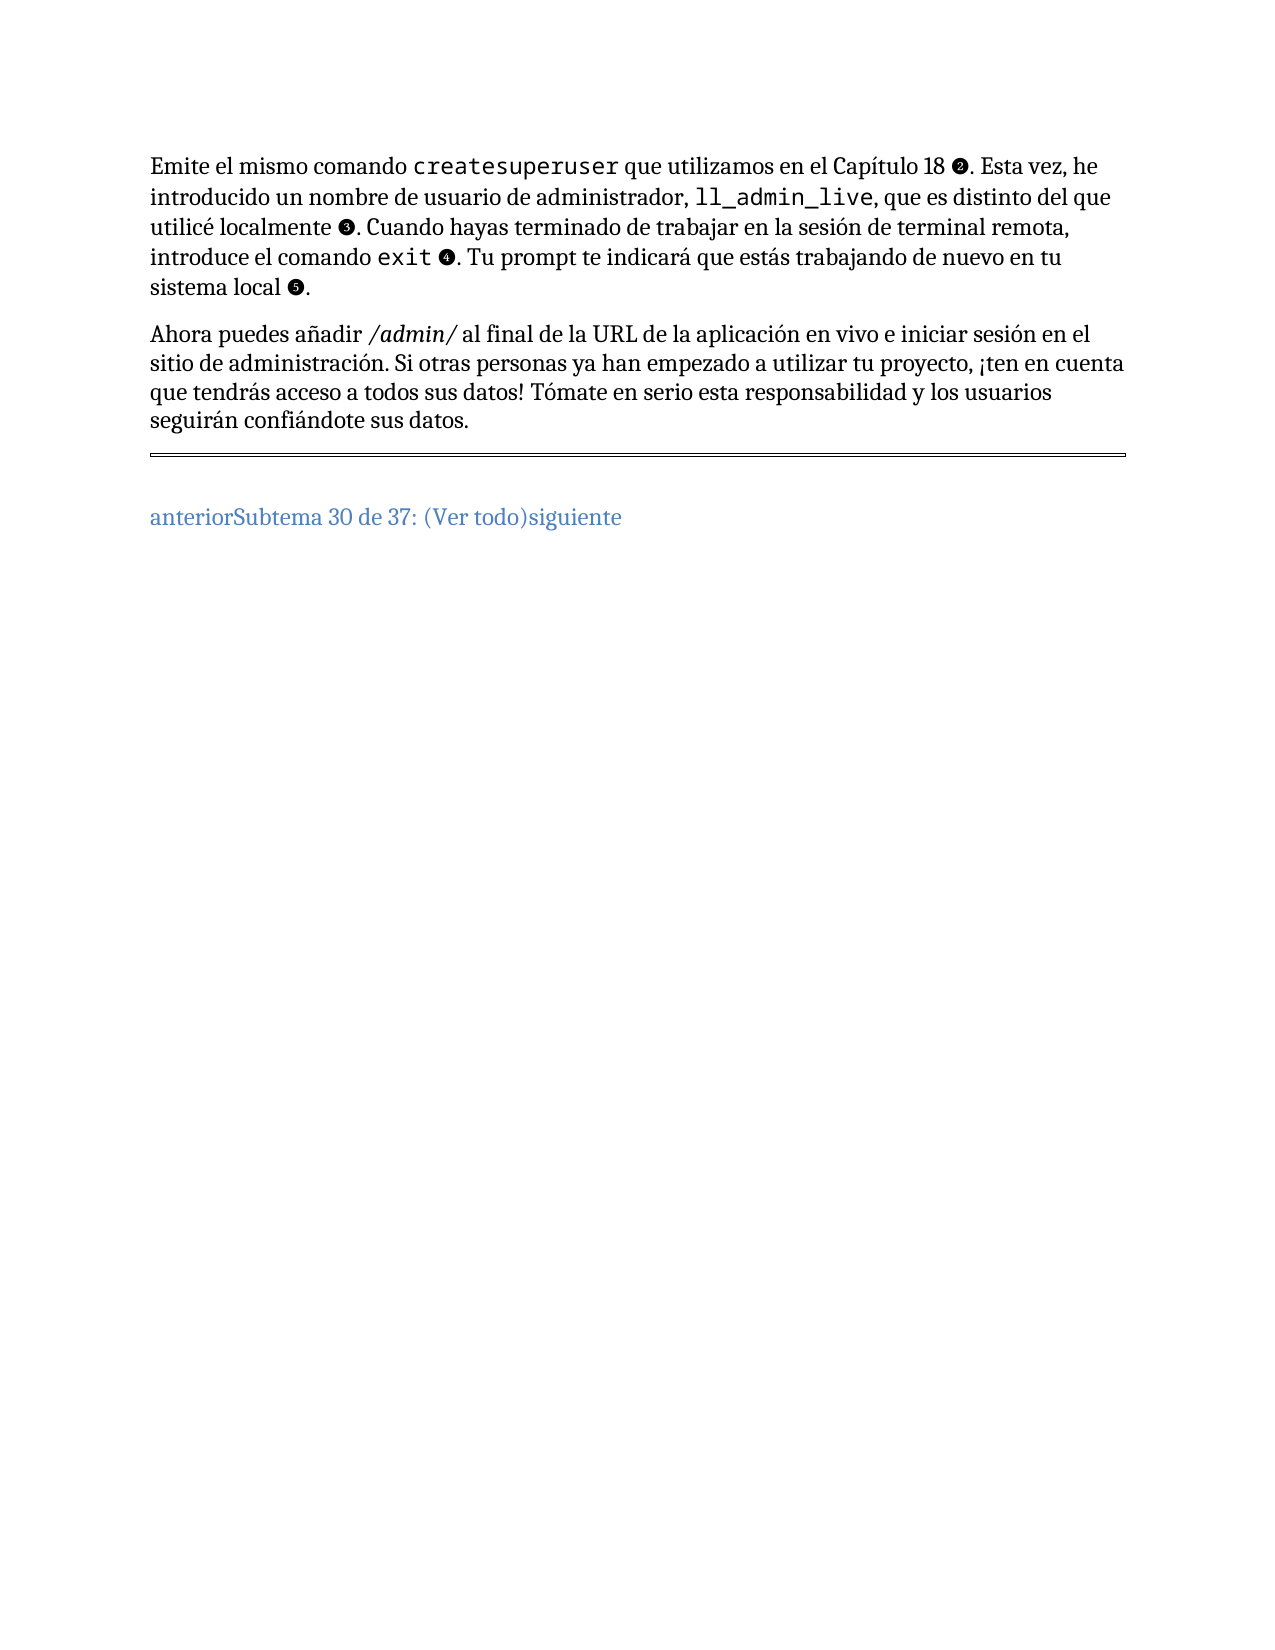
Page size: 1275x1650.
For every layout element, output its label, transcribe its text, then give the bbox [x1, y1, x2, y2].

text anteriorSubtema 30 de 37: (Ver todo)siguiente [150, 503, 1125, 561]
text Ahora puedes añadir /admin/ al final de la URL de la aplicación en vivo e iniciar sesión en el sitio de administración. Si otras personas ya han empezado a utilizar tu proyecto, ¡ten en cuenta que tendrás acceso a todos sus datos! Tómate en serio esta responsabilidad y los usuarios seguirán confiándote sus datos. [150, 320, 1125, 435]
text Emite el mismo comando createsuperuser que utilizamos en el Capítulo 18 ❷. Esta vez, he introducido un nombre de usuario de administrador, ll_admin_live, que es distinto del que utilicé localmente ❸. Cuando hayas terminado de trabajar en la sesión de terminal remota, introduce el comando exit ❹. Tu prompt te indicará que estás trabajando de nuevo en tu sistema local ❺. [150, 150, 1125, 301]
